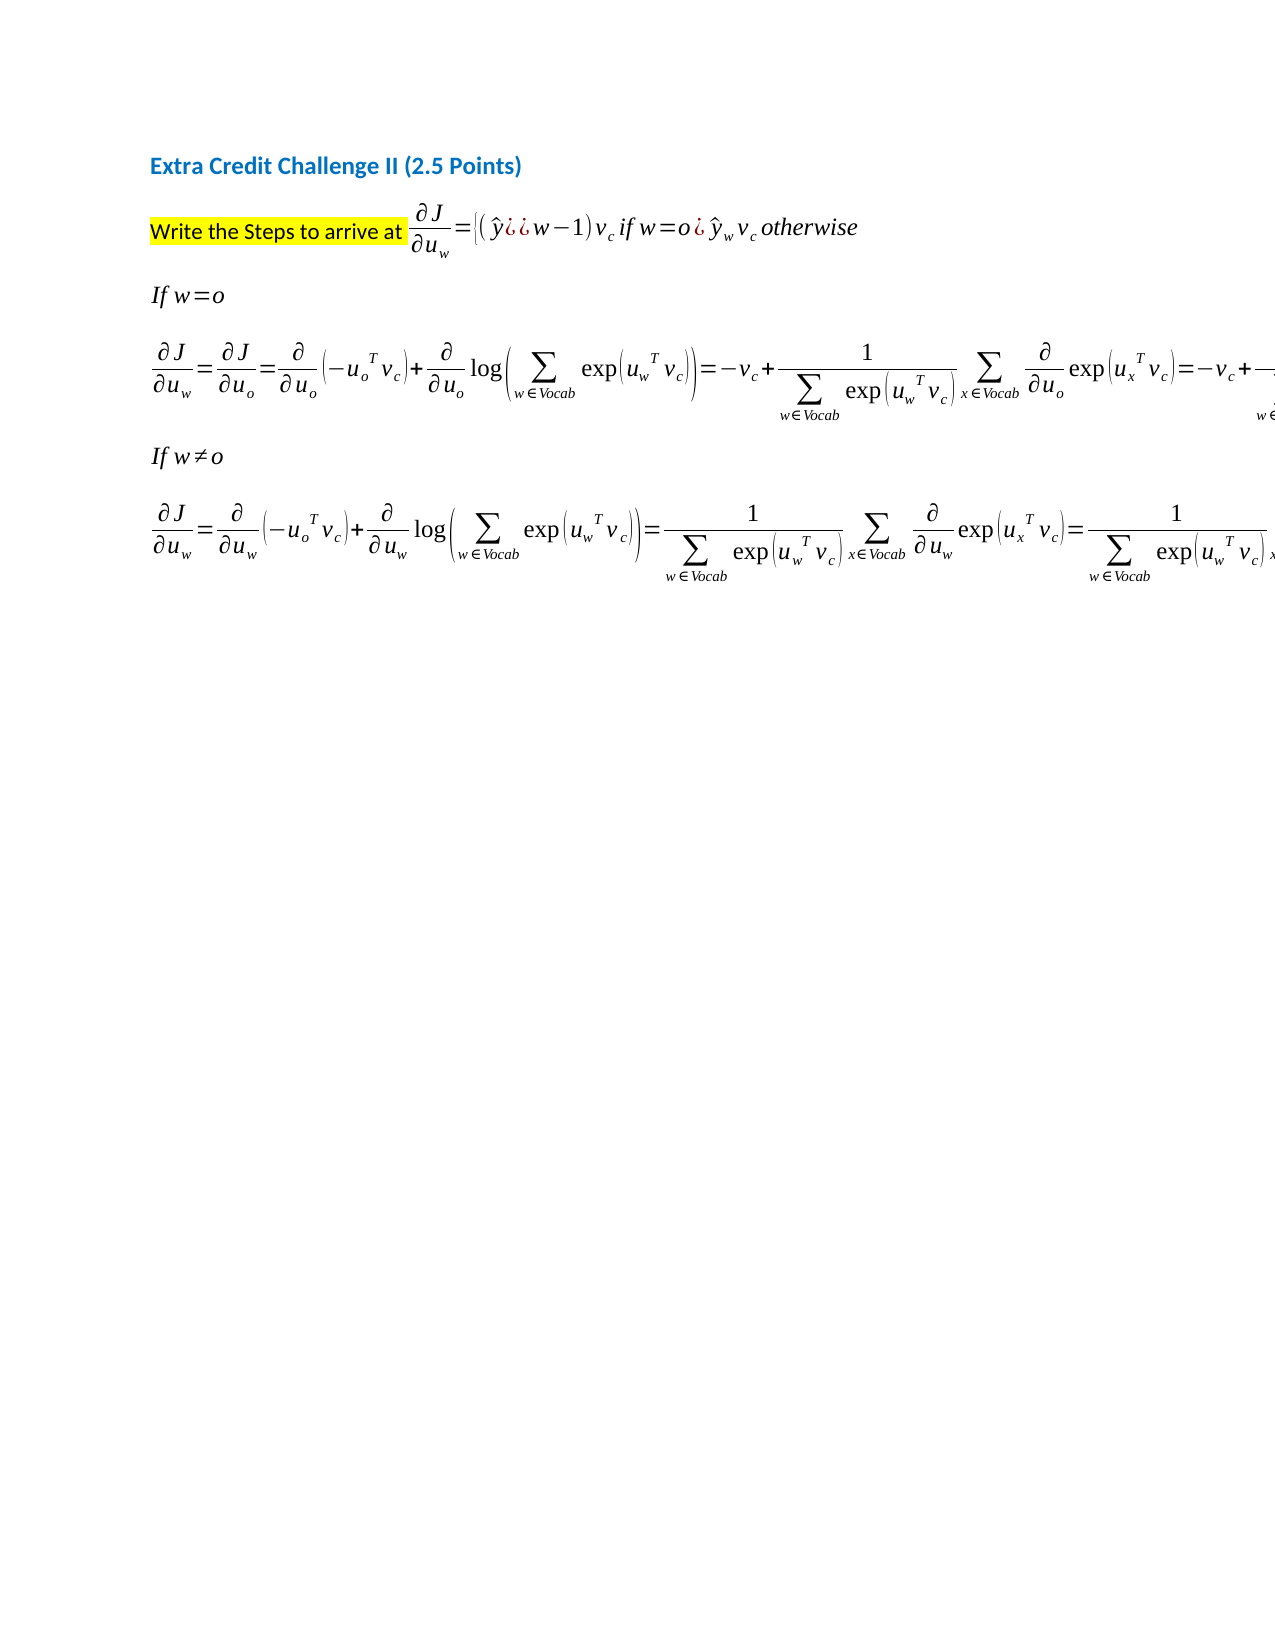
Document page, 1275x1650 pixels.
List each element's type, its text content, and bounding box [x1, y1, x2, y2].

text Write the Steps to arrive at [150, 199, 1125, 262]
text Extra Credit Challenge II (2.5 Points) [150, 150, 1125, 181]
